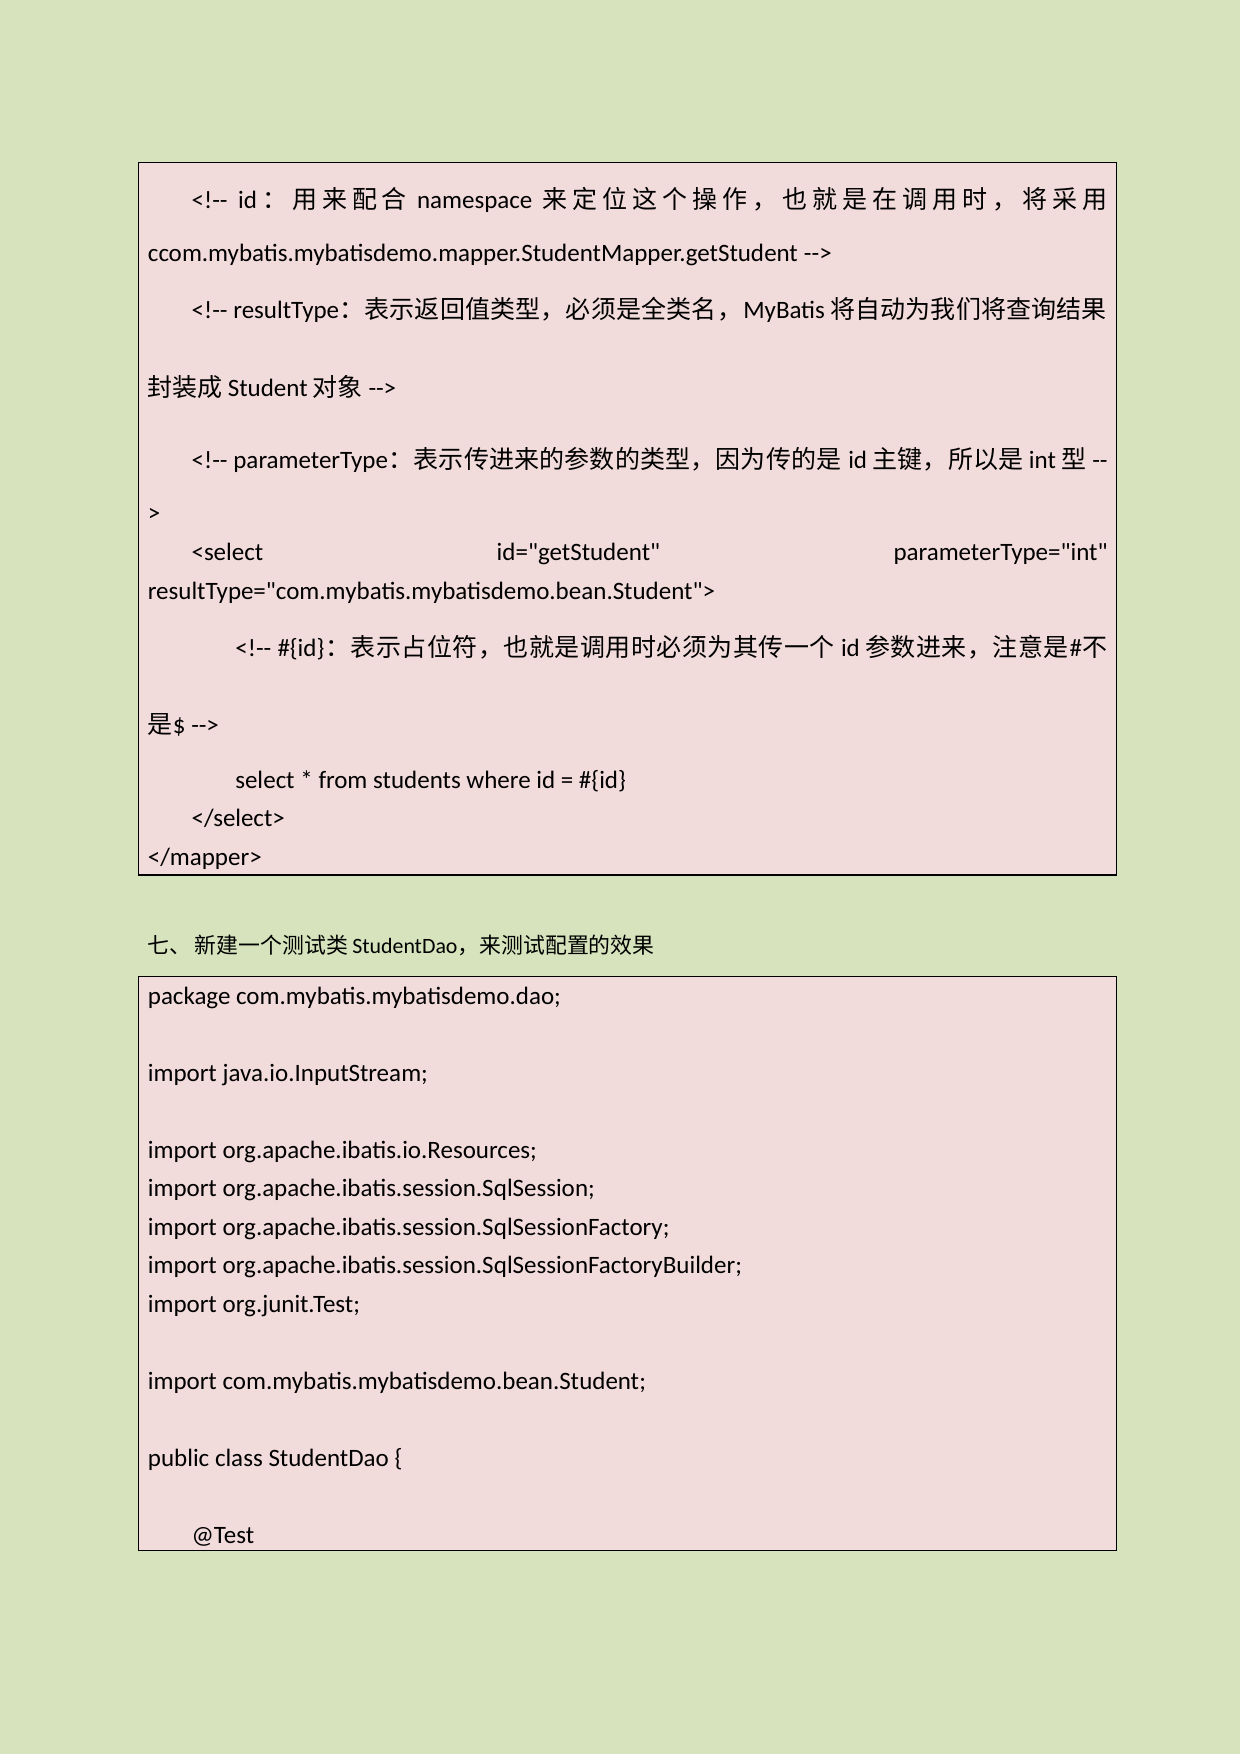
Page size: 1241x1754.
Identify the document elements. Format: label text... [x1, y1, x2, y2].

text import org.apache.ibatis.session.SqlSession; [139, 1168, 1116, 1204]
text <select id="getStudent" parameterType="int" resultType="com.mybatis.mybatisdemo.bean.Student"> [139, 532, 1116, 607]
text <!-- id：用来配合namespace来定位这个操作，也就是在调用时，将采用ccom.mybatis.mybatisdemo.mapper.StudentMapper.getStudent --> [139, 163, 1116, 269]
text <!-- resultType：表示返回值类型，必须是全类名，MyBatis将自动为我们将查询结果封装成Student对象 --> [139, 272, 1116, 418]
list 新建一个测试类StudentDao，来测试配置的效果 [148, 927, 1107, 960]
text <!-- #{id}：表示占位符，也就是调用时必须为其传一个id参数进来，注意是#不是$ --> [139, 609, 1116, 756]
text import org.apache.ibatis.io.Resources; [139, 1130, 1116, 1166]
text select * from students where id = #{id} [139, 760, 1116, 795]
text <!-- parameterType：表示传进来的参数的类型，因为传的是id主键，所以是int型 --> [139, 422, 1116, 529]
text import org.apache.ibatis.session.SqlSessionFactory; [139, 1207, 1116, 1243]
text import org.apache.ibatis.session.SqlSessionFactoryBuilder; [139, 1246, 1116, 1281]
text import java.io.InputStream; [139, 1053, 1116, 1088]
text import org.junit.Test; [139, 1284, 1116, 1320]
text package com.mybatis.mybatisdemo.dao; [139, 977, 1116, 1011]
text import com.mybatis.mybatisdemo.bean.Student; [139, 1361, 1116, 1397]
text public class StudentDao { [139, 1438, 1116, 1474]
text @Test [139, 1515, 1116, 1550]
text </select> [139, 798, 1116, 834]
text </mapper> [139, 837, 1116, 874]
